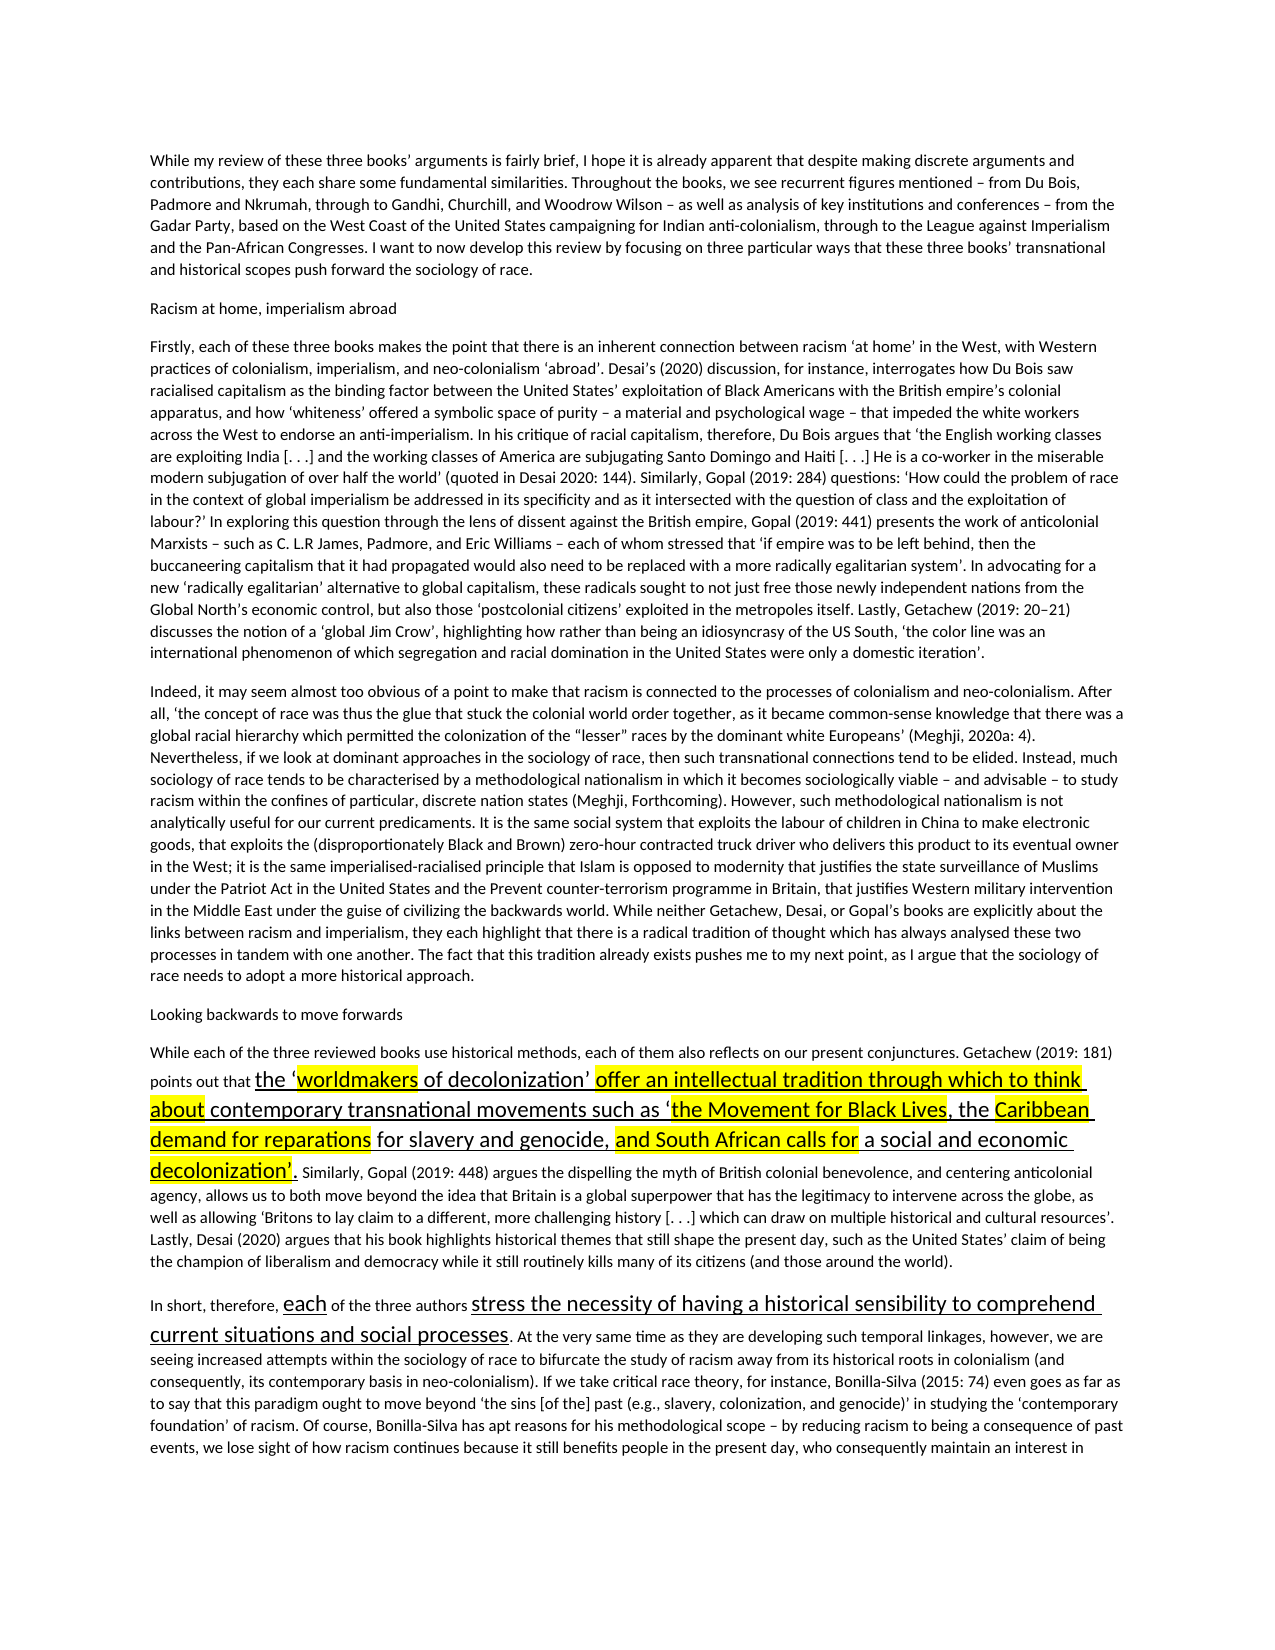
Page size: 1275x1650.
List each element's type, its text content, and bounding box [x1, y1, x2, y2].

text While my review of these three books’ arguments is fairly brief, I hope it is already apparent that despite making discrete arguments and contributions, they each share some fundamental similarities. Throughout the books, we see recurrent figures mentioned – from Du Bois, Padmore and Nkrumah, through to Gandhi, Churchill, and Woodrow Wilson – as well as analysis of key institutions and conferences – from the Gadar Party, based on the West Coast of the United States campaigning for Indian anti-colonialism, through to the League against Imperialism and the Pan-African Congresses. I want to now develop this review by focusing on three particular ways that these three books’ transnational and historical scopes push forward the sociology of race. [150, 150, 1125, 280]
text Racism at home, imperialism abroad [150, 298, 1125, 318]
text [150, 1289, 1125, 1457]
text While each of the three reviewed books use historical methods, each of them also reflects on our present conjunctures. Getachew (2019: 181) points out that the ‘worldmakers of decolonization’ offer an intellectual tradition through which to think about contemporary transnational movements such as ‘the Movement for Black Lives, the Caribbean demand for reparations for slavery and genocide, and South African calls for a social and economic decolonization’. Similarly, Gopal (2019: 448) argues the dispelling the myth of British colonial benevolence, and centering anticolonial agency, allows us to both move beyond the idea that Britain is a global superpower that has the legitimacy to intervene across the globe, as well as allowing ‘Britons to lay claim to a different, more challenging history [. . .] which can draw on multiple historical and cultural resources’. Lastly, Desai (2020) argues that his book highlights historical themes that still shape the present day, such as the United States’ claim of being the champion of liberalism and democracy while it still routinely kills many of its citizens (and those around the world). [150, 1043, 1125, 1271]
text Indeed, it may seem almost too obvious of a point to make that racism is connected to the processes of colonialism and neo-colonialism. After all, ‘the concept of race was thus the glue that stuck the colonial world order together, as it became common-sense knowledge that there was a global racial hierarchy which permitted the colonization of the “lesser” races by the dominant white Europeans’ (Meghji, 2020a: 4). Nevertheless, if we look at dominant approaches in the sociology of race, then such transnational connections tend to be elided. Instead, much sociology of race tends to be characterised by a methodological nationalism in which it becomes sociologically viable – and advisable – to study racism within the confines of particular, discrete nation states (Meghji, Forthcoming). However, such methodological nationalism is not analytically useful for our current predicaments. It is the same social system that exploits the labour of children in China to make electronic goods, that exploits the (disproportionately Black and Brown) zero-hour contracted truck driver who delivers this product to its eventual owner in the West; it is the same imperialised-racialised principle that Islam is opposed to modernity that justifies the state surveillance of Muslims under the Patriot Act in the United States and the Prevent counter-terrorism programme in Britain, that justifies Western military intervention in the Middle East under the guise of civilizing the backwards world. While neither Getachew, Desai, or Gopal’s books are explicitly about the links between racism and imperialism, they each highlight that there is a radical tradition of thought which has always analysed these two processes in tandem with one another. The fact that this tradition already exists pushes me to my next point, as I argue that the sociology of race needs to adopt a more historical approach. [150, 681, 1125, 986]
text Looking backwards to move forwards [150, 1004, 1125, 1024]
text Firstly, each of these three books makes the point that there is an inherent connection between racism ‘at home’ in the West, with Western practices of colonialism, imperialism, and neo-colonialism ‘abroad’. Desai’s (2020) discussion, for instance, interrogates how Du Bois saw racialised capitalism as the binding factor between the United States’ exploitation of Black Americans with the British empire’s colonial apparatus, and how ‘whiteness’ offered a symbolic space of purity – a material and psychological wage – that impeded the white workers across the West to endorse an anti-imperialism. In his critique of racial capitalism, therefore, Du Bois argues that ‘the English working classes are exploiting India [. . .] and the working classes of America are subjugating Santo Domingo and Haiti [. . .] He is a co-worker in the miserable modern subjugation of over half the world’ (quoted in Desai 2020: 144). Similarly, Gopal (2019: 284) questions: ‘How could the problem of race in the context of global imperialism be addressed in its specificity and as it intersected with the question of class and the exploitation of labour?’ In exploring this question through the lens of dissent against the British empire, Gopal (2019: 441) presents the work of anticolonial Marxists – such as C. L.R James, Padmore, and Eric Williams – each of whom stressed that ‘if empire was to be left behind, then the buccaneering capitalism that it had propagated would also need to be replaced with a more radically egalitarian system’. In advocating for a new ‘radically egalitarian’ alternative to global capitalism, these radicals sought to not just free those newly independent nations from the Global North’s economic control, but also those ‘postcolonial citizens’ exploited in the metropoles itself. Lastly, Getachew (2019: 20–21) discusses the notion of a ‘global Jim Crow’, highlighting how rather than being an idiosyncrasy of the US South, ‘the color line was an international phenomenon of which segregation and racial domination in the United States were only a domestic iteration’. [150, 336, 1125, 663]
